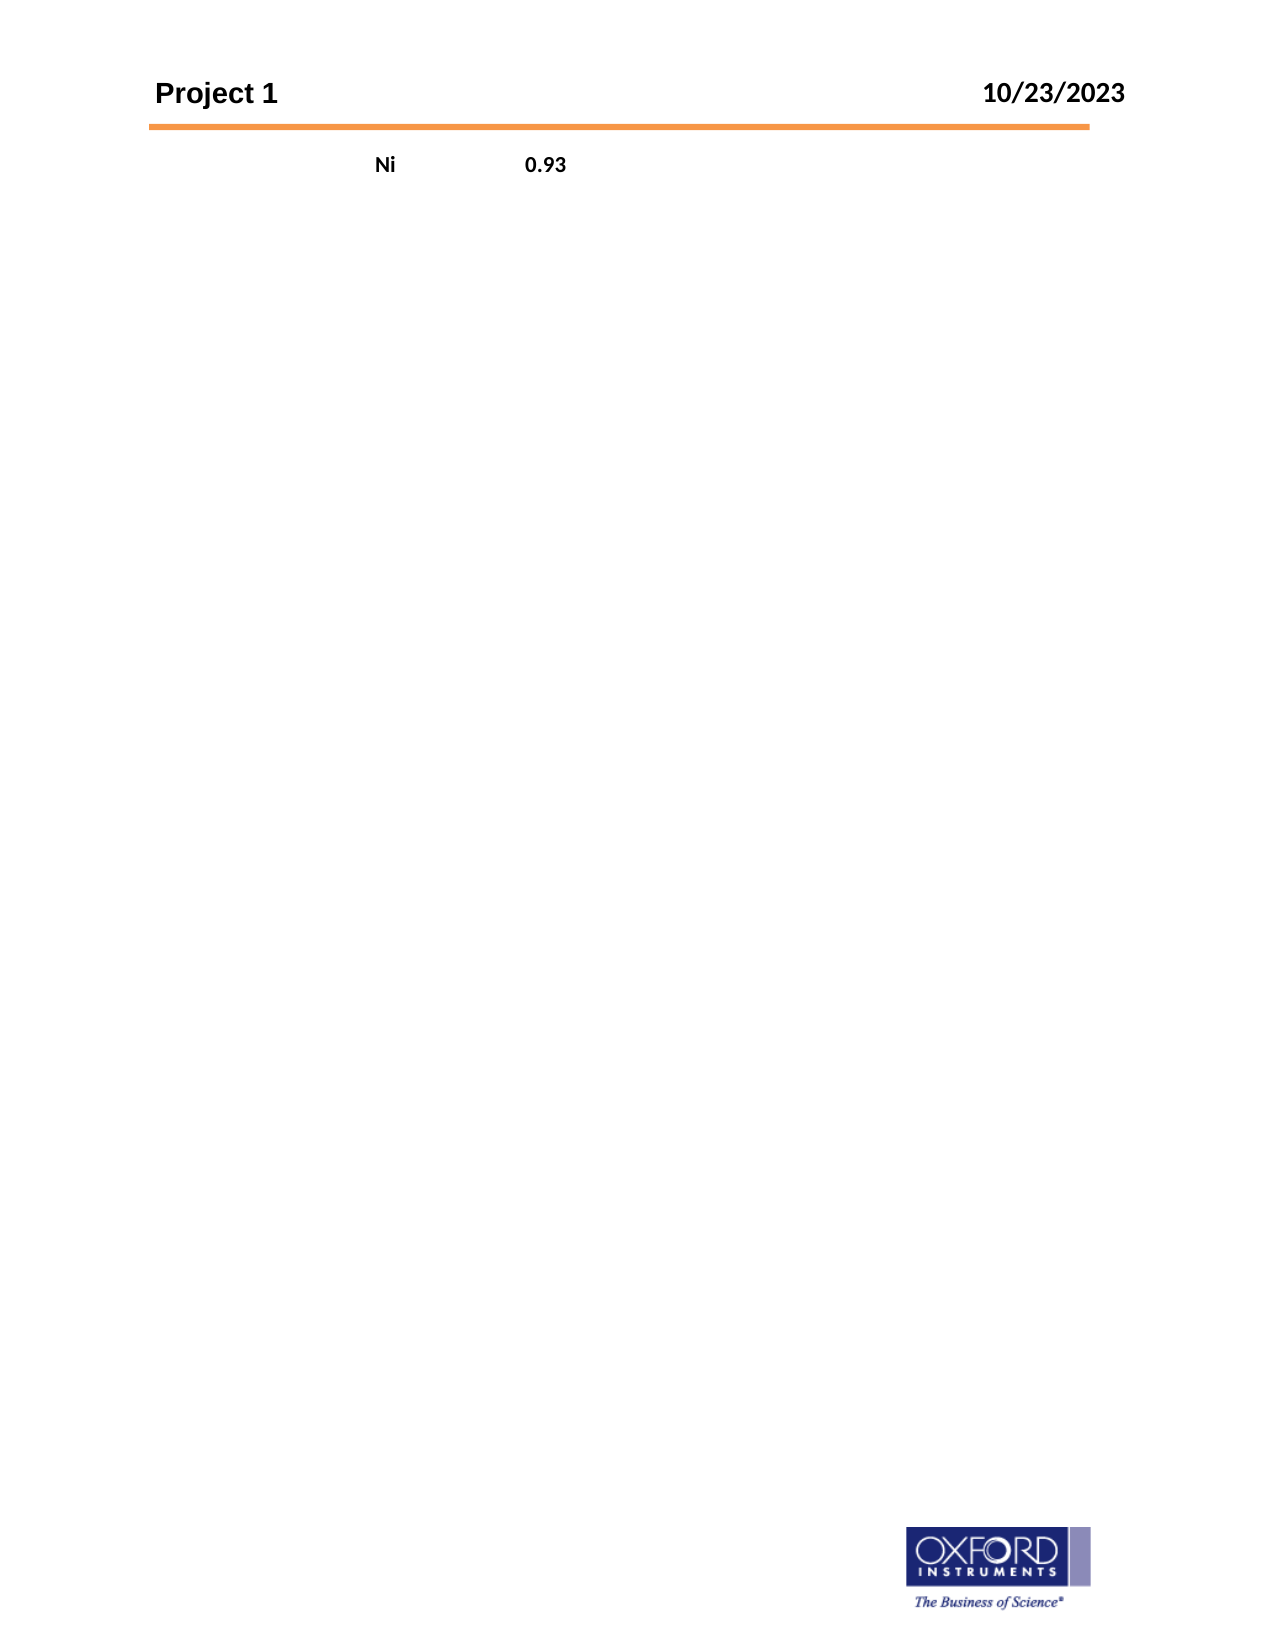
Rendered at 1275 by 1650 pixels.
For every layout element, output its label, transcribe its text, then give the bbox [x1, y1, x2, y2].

picture [906, 1527, 1091, 1612]
text Ni 0.93 [150, 150, 1125, 178]
